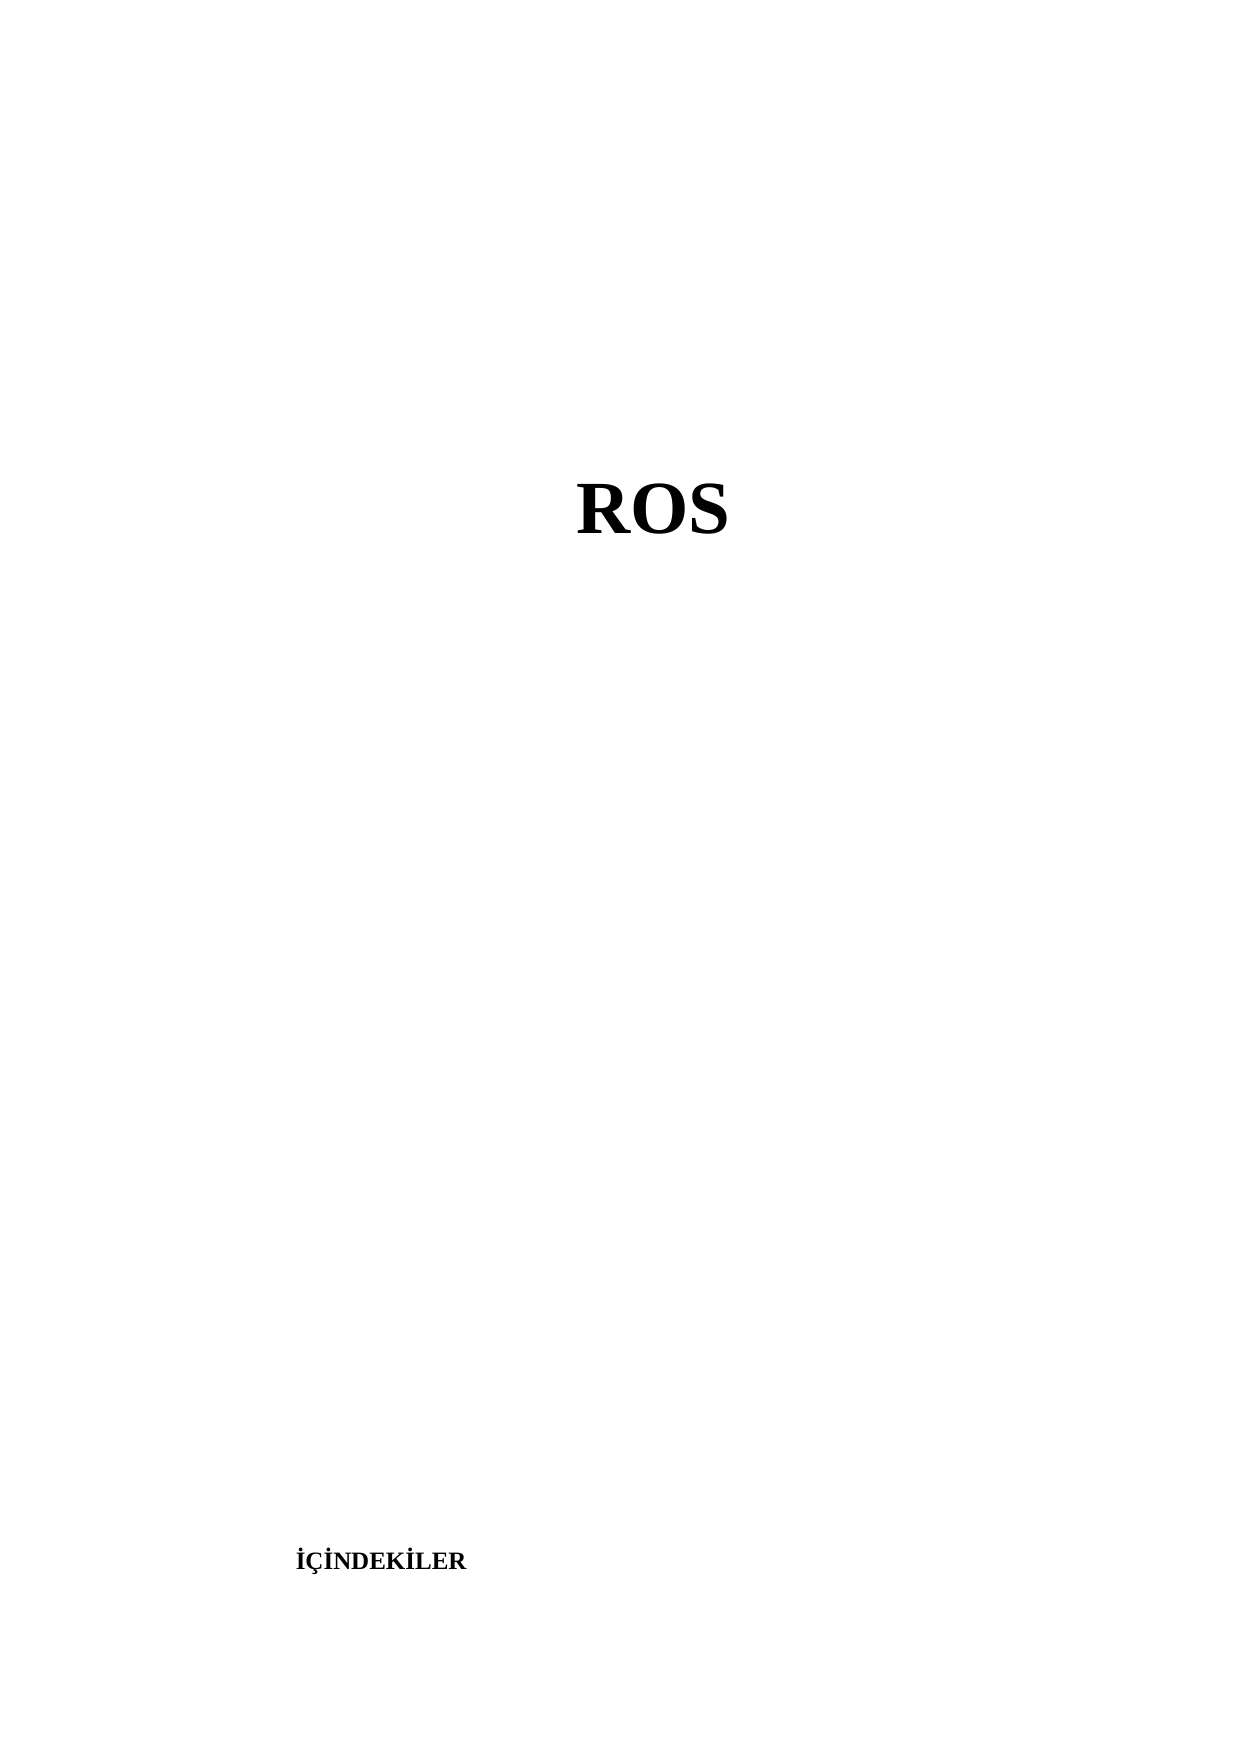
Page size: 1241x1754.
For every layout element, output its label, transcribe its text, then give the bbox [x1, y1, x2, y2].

text ROS [318, 463, 987, 550]
text İÇİNDEKİLER [150, 1546, 612, 1575]
